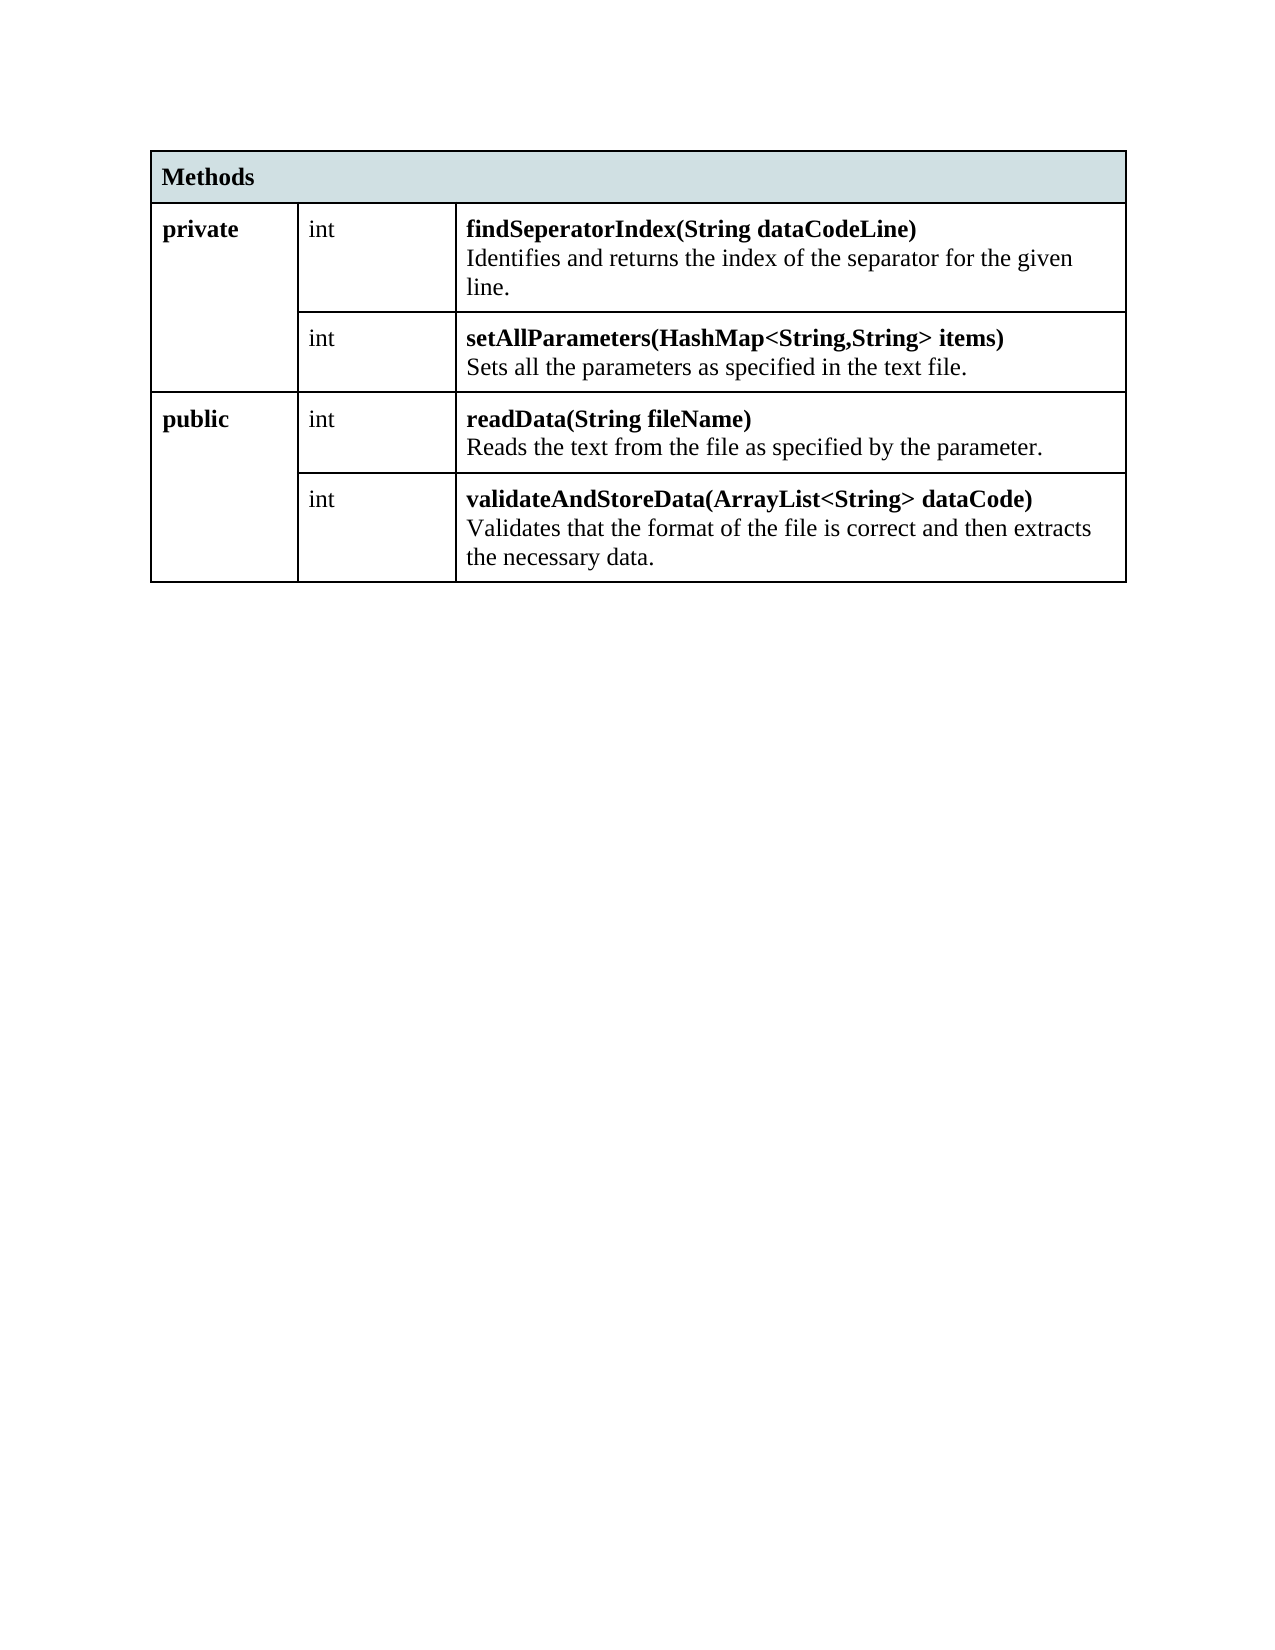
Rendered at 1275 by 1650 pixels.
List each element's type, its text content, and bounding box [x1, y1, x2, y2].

table_cell int [299, 393, 455, 472]
table_cell readData(String fileName) Reads the text from the file as specified by the parameter. [457, 393, 1125, 472]
table_cell int [299, 204, 455, 311]
table_cell findSeperatorIndex(String dataCodeLine) Identifies and returns the index of the separator for the given line. [457, 204, 1125, 311]
table_header Methods [152, 152, 1125, 202]
table_cell public [152, 393, 297, 581]
table_cell setAllParameters(HashMap<String,String> items) Sets all the parameters as specified in the text file. [457, 313, 1125, 391]
table_cell int [299, 474, 455, 581]
table_cell validateAndStoreData(ArrayList<String> dataCode) Validates that the format of the file is correct and then extracts the necessary data. [457, 474, 1125, 581]
table_cell int [299, 313, 455, 391]
table_cell private [152, 204, 297, 391]
